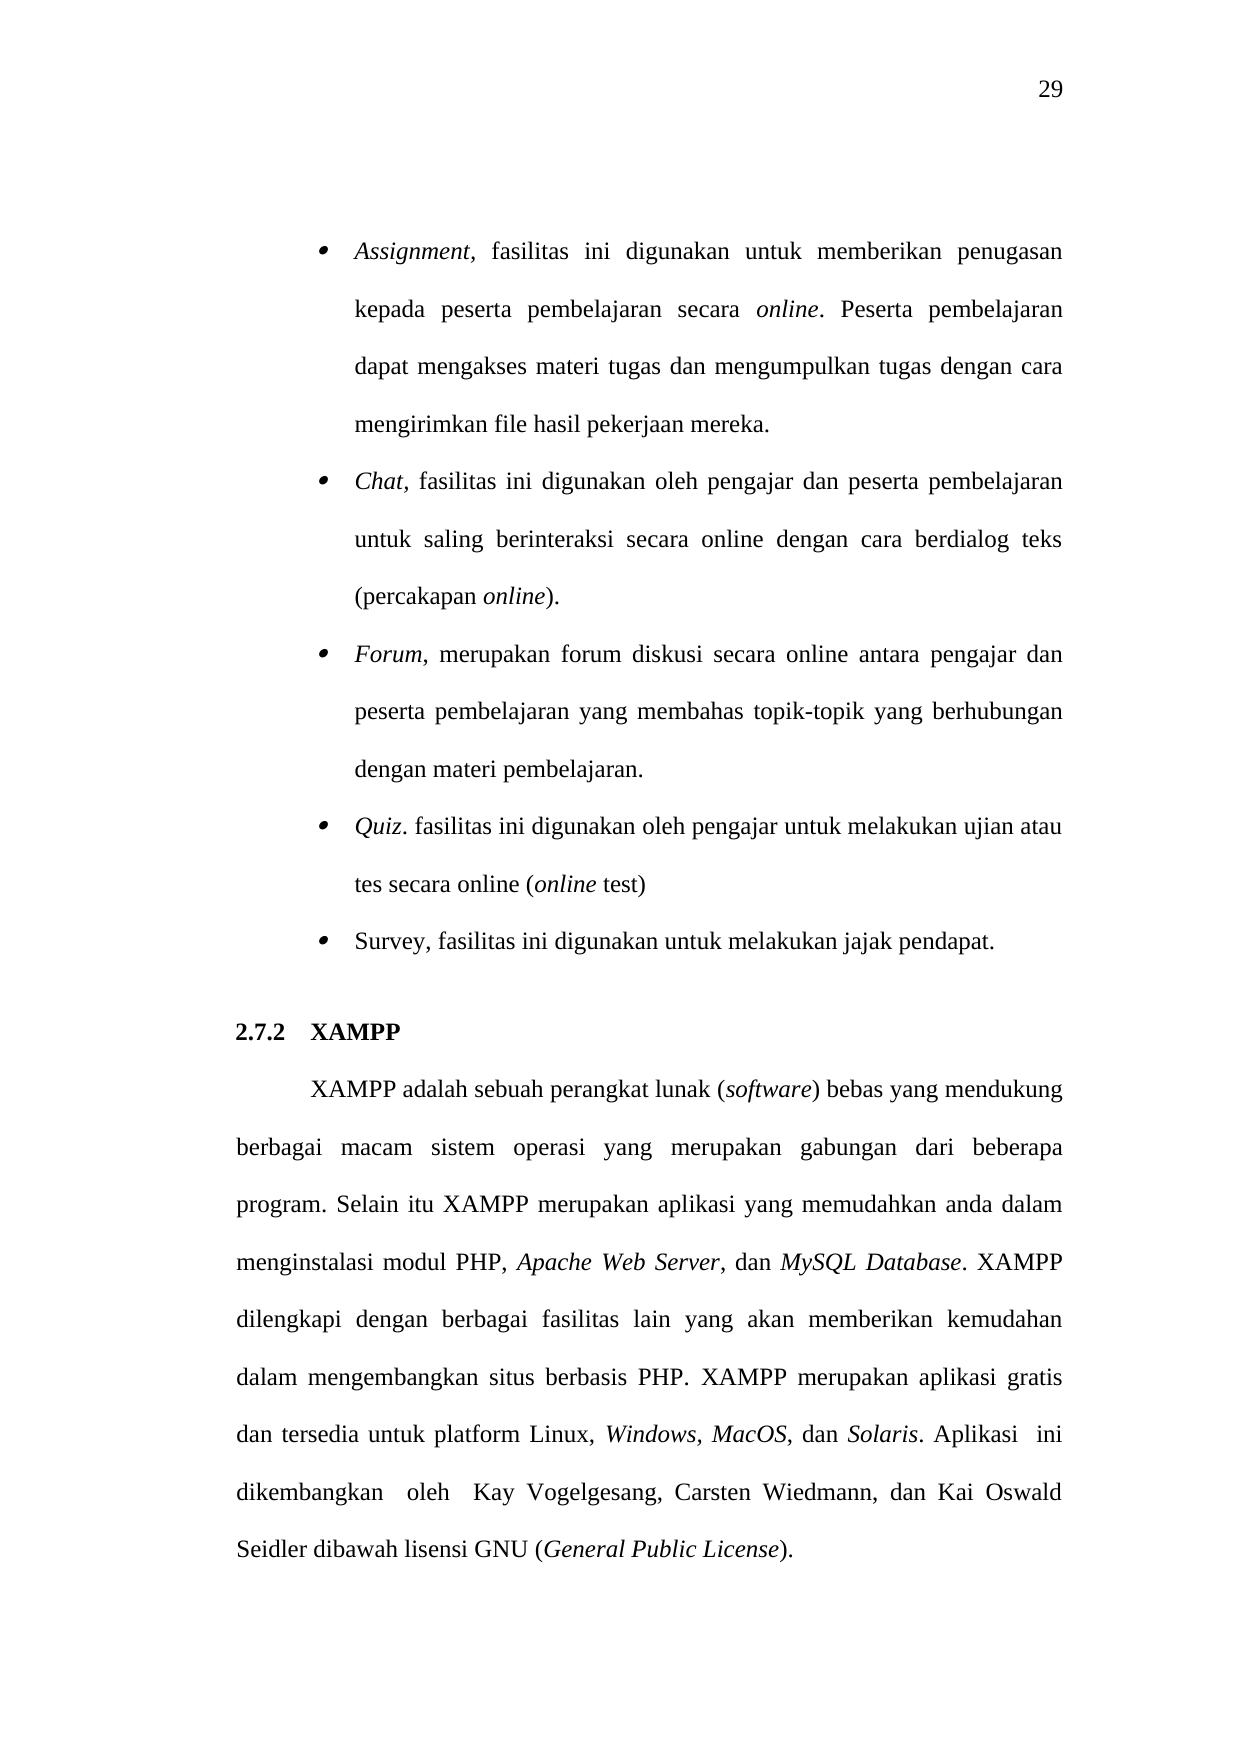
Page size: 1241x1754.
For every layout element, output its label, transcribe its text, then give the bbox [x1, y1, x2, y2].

list Assignment, fasilitas ini digunakan untuk memberikan penugasan kepada peserta pembelajaran secara online. Peserta pembelajaran dapat mengakses materi tugas dan mengumpulkan tugas dengan cara mengirimkan file hasil pekerjaan mereka. [317, 236, 1063, 437]
list Quiz. fasilitas ini digunakan oleh pengajar untuk melakukan ujian atau tes secara online (online test) [317, 811, 1063, 897]
list XAMPP [235, 1017, 1063, 1046]
list Chat, fasilitas ini digunakan oleh pengajar dan peserta pembelajaran untuk saling berinteraksi secara online dengan cara berdialog teks (percakapan online). [317, 466, 1063, 610]
list XAMPP adalah sebuah perangkat lunak (software) bebas yang mendukung berbagai macam sistem operasi yang merupakan gabungan dari beberapa program. Selain itu XAMPP merupakan aplikasi yang memudahkan anda dalam menginstalasi modul PHP, Apache Web Server, dan MySQL Database. XAMPP dilengkapi dengan berbagai fasilitas lain yang akan memberikan kemudahan dalam mengembangkan situs berbasis PHP. XAMPP merupakan aplikasi gratis dan tersedia untuk platform Linux, Windows, MacOS, dan Solaris. Aplikasi ini dikembangkan oleh Kay Vogelgesang, Carsten Wiedmann, dan Kai Oswald Seidler dibawah lisensi GNU (General Public License). [236, 1074, 1063, 1563]
list Forum, merupakan forum diskusi secara online antara pengajar dan peserta pembelajaran yang membahas topik-topik yang berhubungan dengan materi pembelajaran. [317, 639, 1063, 782]
list Survey, fasilitas ini digunakan untuk melakukan jajak pendapat. [317, 926, 1063, 955]
